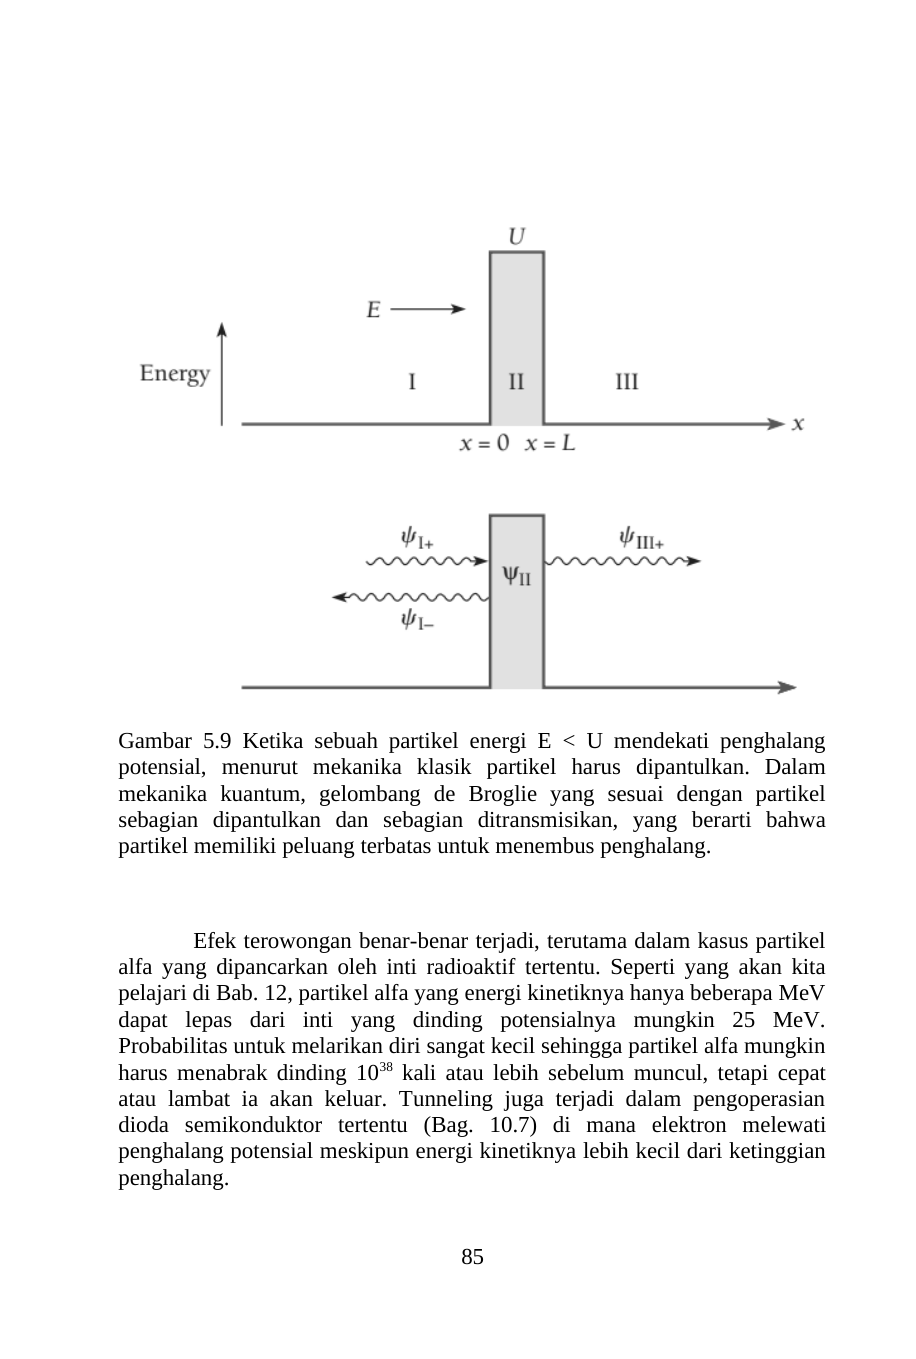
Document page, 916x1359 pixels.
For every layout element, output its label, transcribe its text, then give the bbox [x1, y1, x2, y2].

text Efek terowongan benar-benar terjadi, terutama dalam kasus partikel alfa yang dipancarkan oleh inti radioaktif tertentu. Seperti yang akan kita pelajari di Bab. 12, partikel alfa yang energi kinetiknya hanya beberapa MeV dapat lepas dari inti yang dinding potensialnya mungkin 25 MeV. Probabilitas untuk melarikan diri sangat kecil sehingga partikel alfa mungkin harus menabrak dinding 1038 kali atau lebih sebelum muncul, tetapi cepat atau lambat ia akan keluar. Tunneling juga terjadi dalam pengoperasian dioda semikonduktor tertentu (Bag. 10.7) di mana elektron melewati penghalang potensial meskipun energi kinetiknya lebih kecil dari ketinggian penghalang. [118, 927, 827, 1190]
text Gambar 5.9 Ketika sebuah partikel energi E < U mendekati penghalang potensial, menurut mekanika klasik partikel harus dipantulkan. Dalam mekanika kuantum, gelombang de Broglie yang sesuai dengan partikel sebagian dipantulkan dan sebagian ditransmisikan, yang berarti bahwa partikel memiliki peluang terbatas untuk menembus penghalang. [118, 727, 827, 859]
